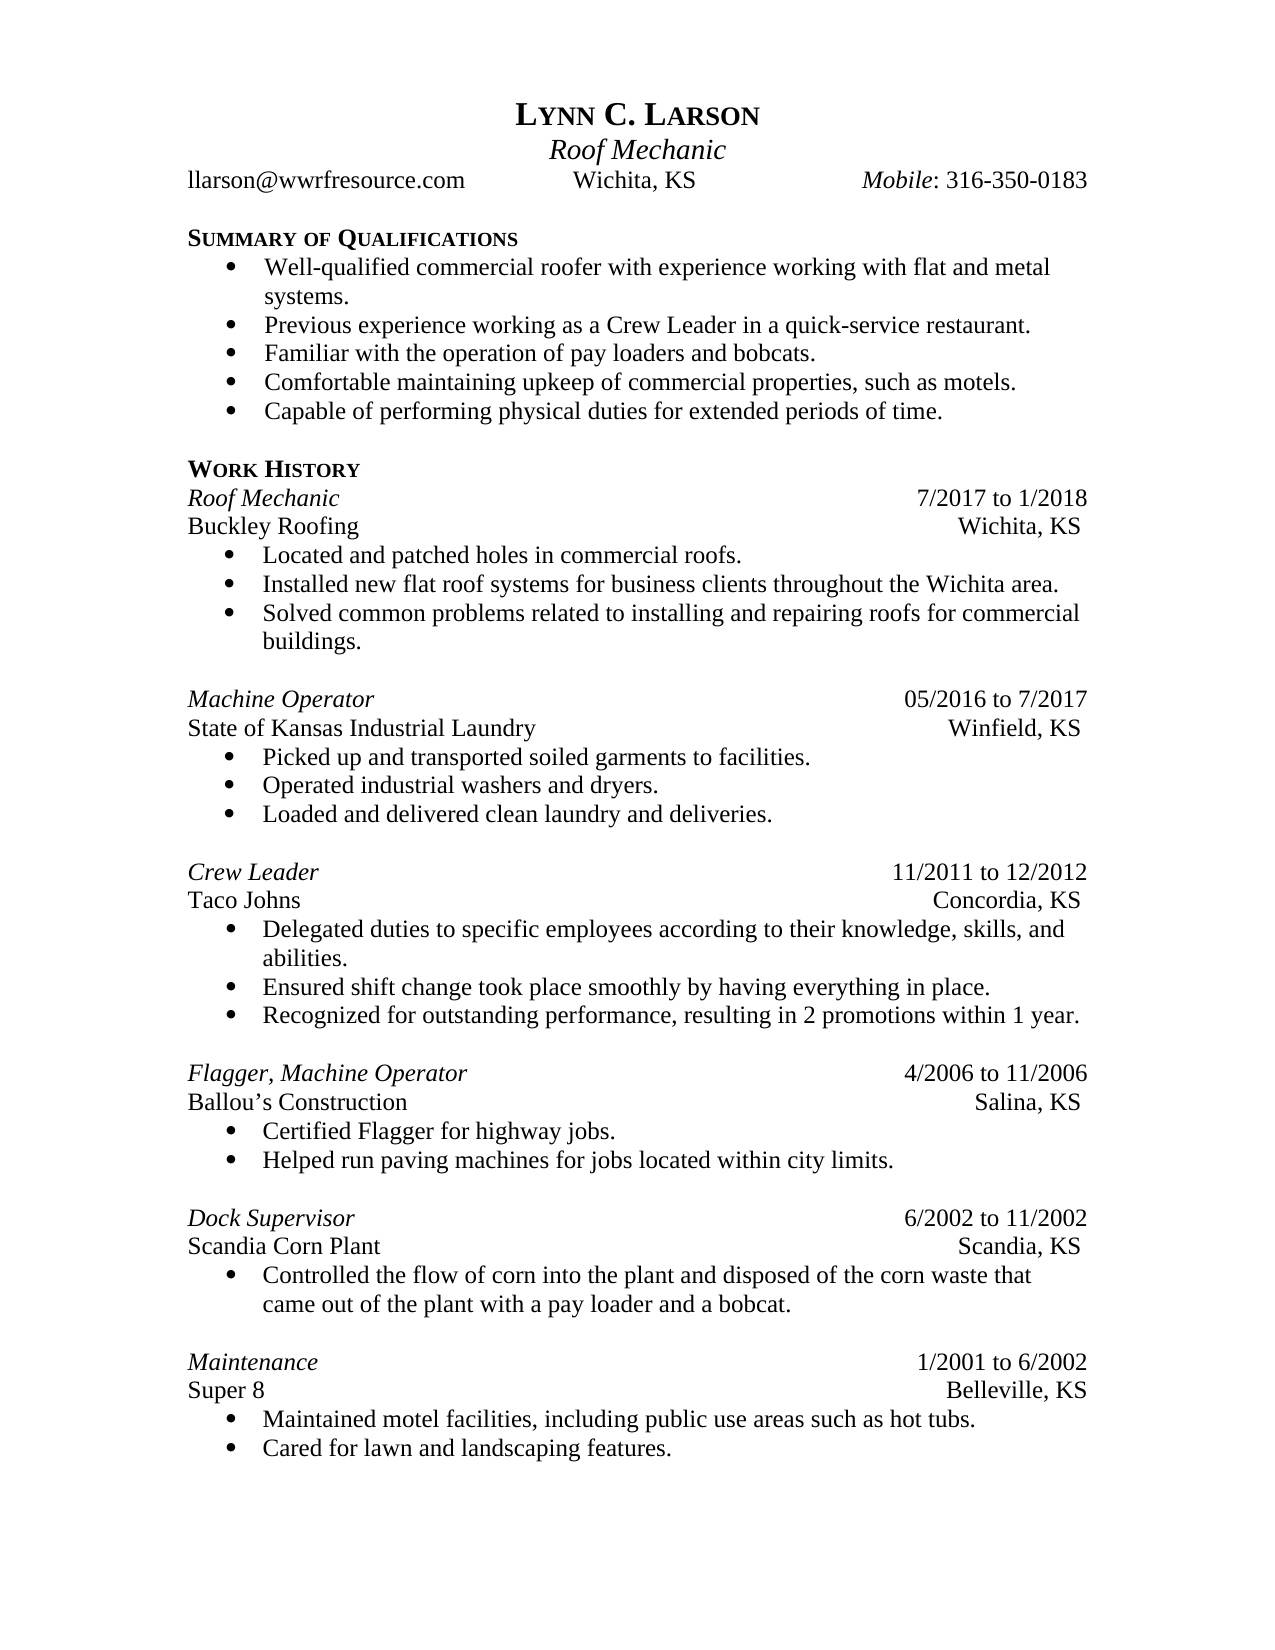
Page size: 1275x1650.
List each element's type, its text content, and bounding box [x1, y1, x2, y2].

text Taco Johns Concordia, KS [187, 886, 1087, 914]
text State of Kansas Industrial Laundry Winfield, KS [187, 713, 1087, 742]
list Helped run paving machines for jobs located within city limits. [227, 1145, 1087, 1173]
text Lynn C. Larson [187, 94, 1087, 132]
text Flagger, Machine Operator 4/2006 to 11/2006 [187, 1058, 1087, 1087]
text Crew Leader 11/2011 to 12/2012 [187, 857, 1087, 886]
list Capable of performing physical duties for extended periods of time. [227, 396, 1087, 425]
text Roof Mechanic 7/2017 to 1/2018 [187, 483, 1087, 511]
list Ensured shift change took place smoothly by having everything in place. [227, 972, 1087, 1001]
list Cared for lawn and landscaping features. [227, 1433, 1087, 1462]
text Super 8 Belleville, KS [187, 1376, 1087, 1404]
list Operated industrial washers and dryers. [225, 771, 1087, 799]
text Roof Mechanic [187, 132, 1087, 166]
text Buckley Roofing Wichita, KS [187, 511, 1087, 540]
text Scandia Corn Plant Scandia, KS [187, 1231, 1087, 1260]
text Machine Operator 05/2016 to 7/2017 [187, 684, 1087, 713]
list Well-qualified commercial roofer with experience working with flat and metal systems. [227, 252, 1087, 310]
list Familiar with the operation of pay loaders and bobcats. [227, 338, 1087, 367]
list Previous experience working as a Crew Leader in a quick-service restaurant. [227, 310, 1087, 338]
list Maintained motel facilities, including public use areas such as hot tubs. [227, 1404, 1087, 1433]
list Loaded and delivered clean laundry and deliveries. [225, 799, 1087, 828]
text Dock Supervisor 6/2002 to 11/2002 [187, 1203, 1087, 1231]
text Ballou’s Construction Salina, KS [187, 1087, 1087, 1116]
text Work History [187, 454, 1087, 483]
text Summary of Qualifications [187, 223, 1087, 252]
list Comfortable maintaining upkeep of commercial properties, such as motels. [227, 367, 1087, 396]
list Located and patched holes in commercial roofs. [225, 540, 1087, 569]
text llarson@wwrfresource.com Wichita, KS Mobile: 316-350-0183 [187, 166, 1087, 194]
list Recognized for outstanding performance, resulting in 2 promotions within 1 year. [227, 1001, 1087, 1029]
list Delegated duties to specific employees according to their knowledge, skills, and abilities. [227, 914, 1087, 972]
list Picked up and transported soiled garments to facilities. [225, 742, 1087, 771]
list Solved common problems related to installing and repairing roofs for commercial buildings. [225, 598, 1087, 655]
list Controlled the flow of corn into the plant and disposed of the corn waste that came out of the plant with a pay loader and a bobcat. [227, 1260, 1087, 1318]
list Installed new flat roof systems for business clients throughout the Wichita area. [225, 569, 1087, 598]
list Certified Flagger for highway jobs. [227, 1116, 1087, 1145]
text Maintenance 1/2001 to 6/2002 [187, 1347, 1087, 1376]
